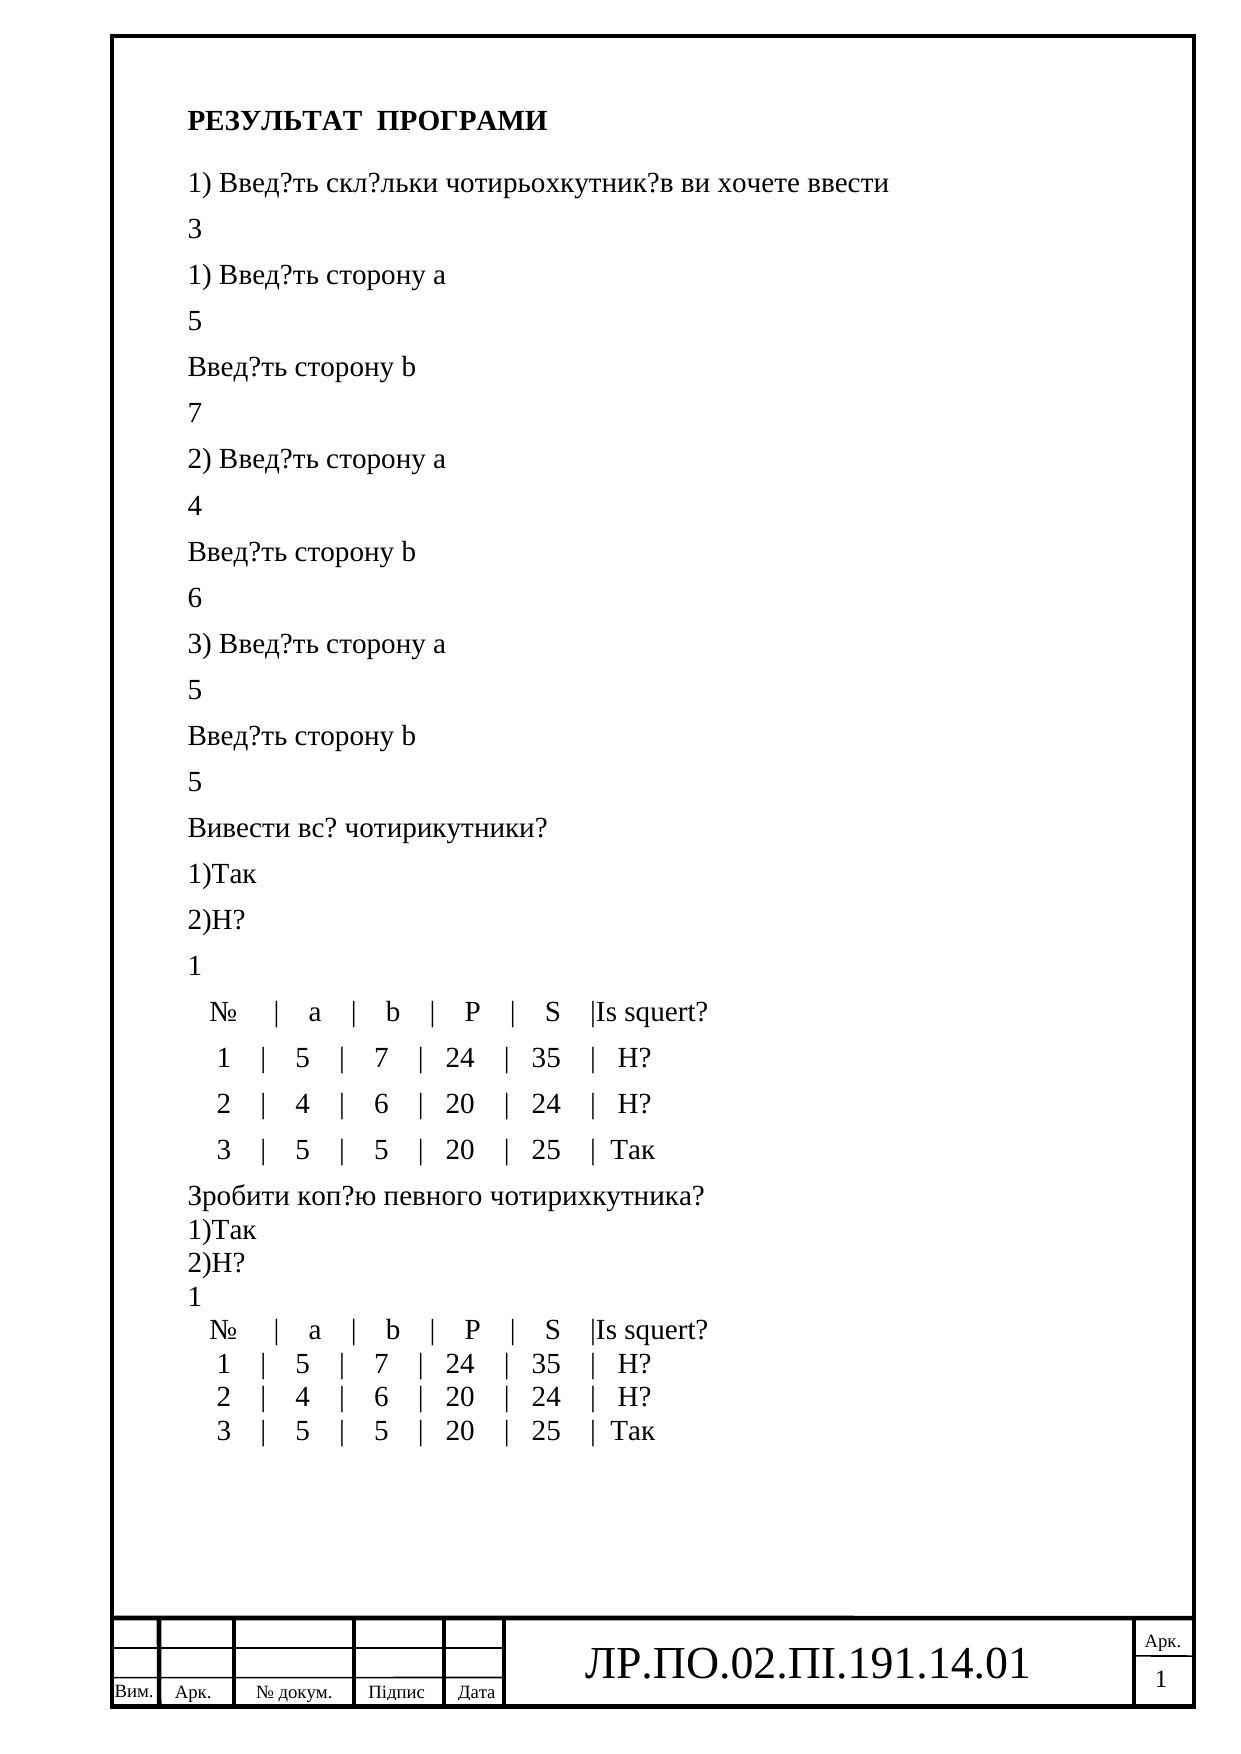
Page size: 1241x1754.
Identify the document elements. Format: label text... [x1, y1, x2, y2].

text 1) Введ?ть сторону а [187, 257, 1162, 291]
text 3) Введ?ть сторону а [187, 626, 1162, 659]
text 1 | 5 | 7 | 24 | 35 | Н? [187, 1346, 1147, 1379]
text Вивести вс? чотирикутники? [187, 810, 1162, 843]
text 1)Так [187, 856, 1162, 889]
text 1 | 5 | 7 | 24 | 35 | Н? [187, 1040, 1162, 1074]
text № | a | b | P | S |Is squert? [187, 994, 1162, 1028]
text Введ?ть сторону b [187, 534, 1162, 567]
text 5 [187, 764, 1162, 797]
text 5 [187, 672, 1162, 705]
text 2)Н? [187, 1245, 1147, 1279]
text 1 [187, 1279, 1147, 1312]
text 1) Введ?ть скл?льки чотирьохкутник?в ви хочете ввести [187, 165, 1162, 199]
text 3 | 5 | 5 | 20 | 25 | Так [187, 1132, 1162, 1166]
text 6 [187, 580, 1162, 613]
text 2 | 4 | 6 | 20 | 24 | Н? [187, 1086, 1162, 1120]
text 1)Так [187, 1212, 1147, 1245]
text 7 [187, 396, 1162, 429]
text 3 [187, 211, 1162, 245]
text 2) Введ?ть сторону а [187, 442, 1162, 475]
text № | a | b | P | S |Is squert? [187, 1312, 1147, 1346]
text 2)Н? [187, 902, 1162, 936]
text Введ?ть сторону b [187, 349, 1162, 383]
text 5 [187, 303, 1162, 337]
text Введ?ть сторону b [187, 718, 1162, 751]
text 2 | 4 | 6 | 20 | 24 | Н? [187, 1379, 1147, 1413]
text 3 | 5 | 5 | 20 | 25 | Так [187, 1413, 1147, 1447]
text Зробити коп?ю певного чотирихкутника? [187, 1178, 1147, 1212]
text 4 [187, 488, 1162, 521]
text РЕЗУЛЬТАТ ПРОГРАМИ [187, 103, 1162, 136]
text 1 [187, 948, 1162, 982]
